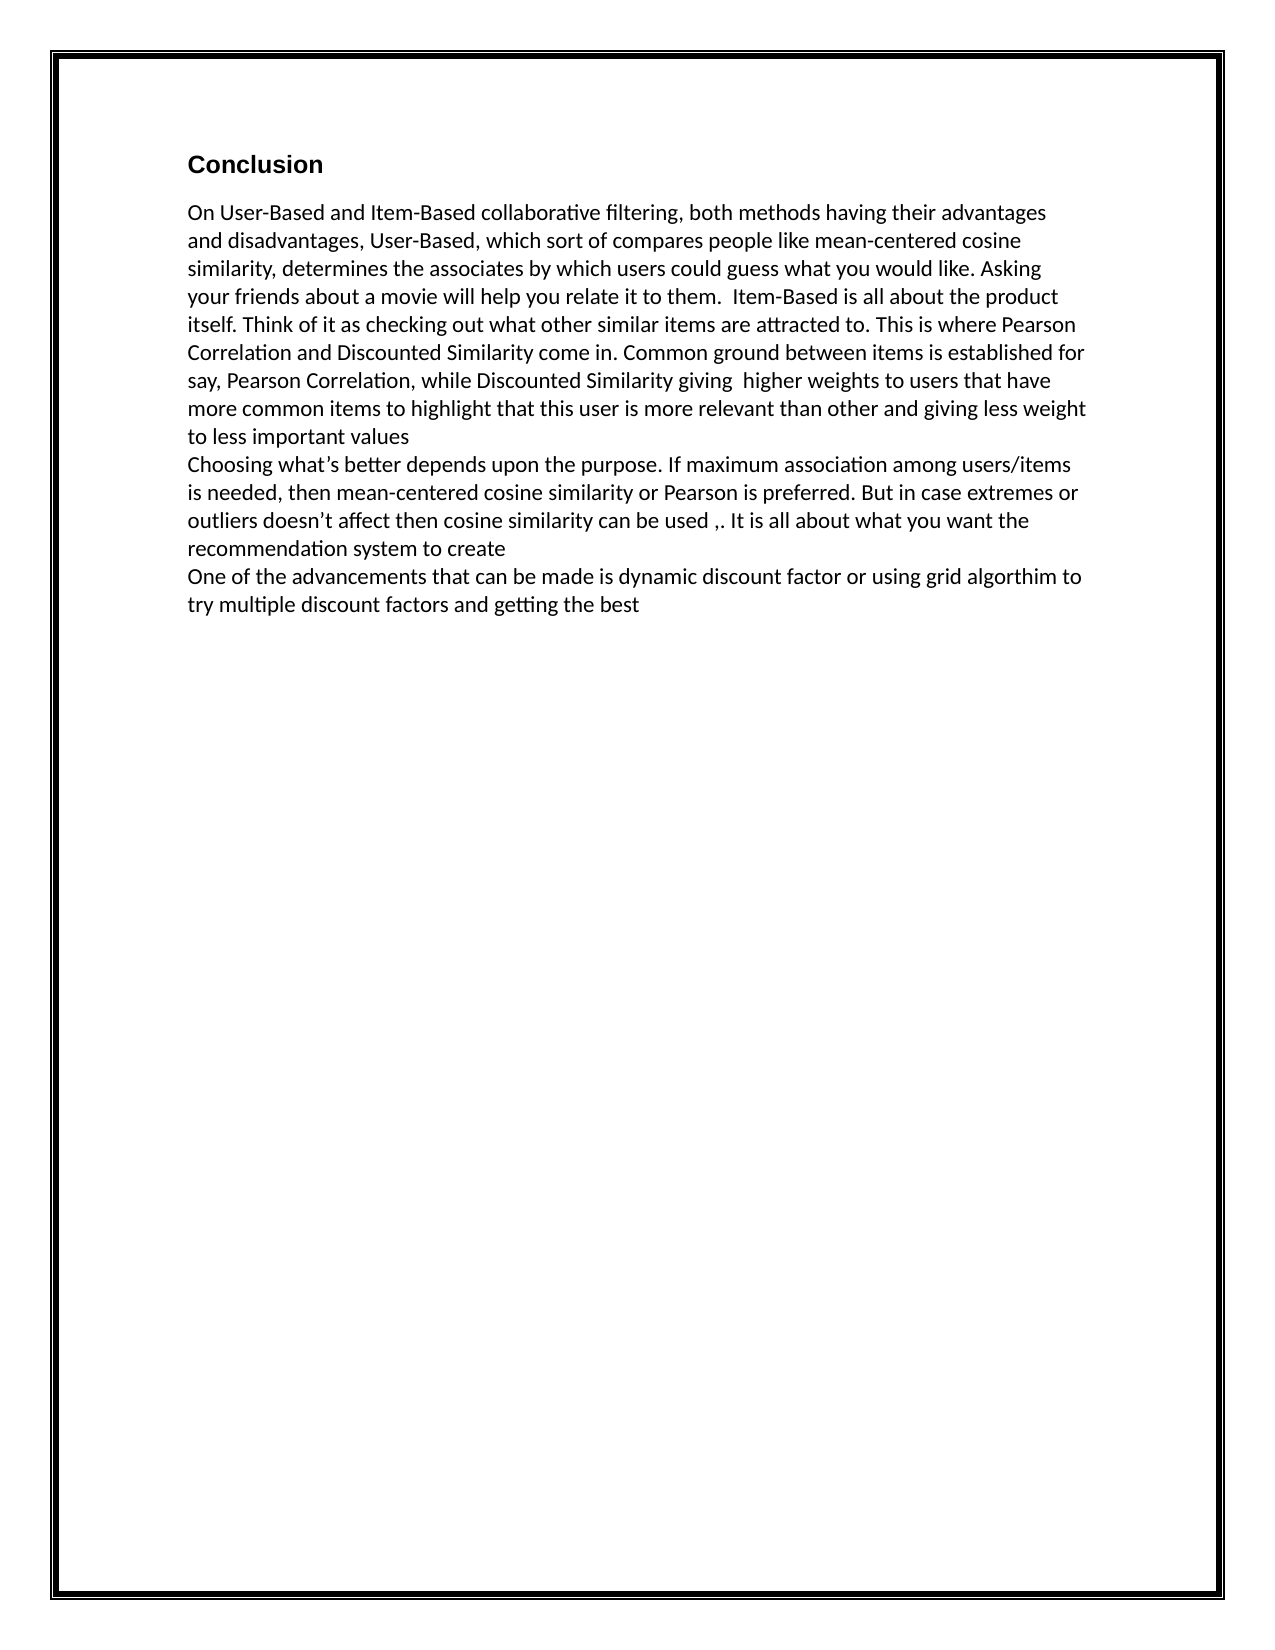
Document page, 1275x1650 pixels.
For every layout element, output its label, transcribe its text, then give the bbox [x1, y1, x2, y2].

text On User-Based and Item-Based collaborative filtering, both methods having their advantages and disadvantages, User-Based, which sort of compares people like mean-centered cosine similarity, determines the associates by which users could guess what you would like. Asking your friends about a movie will help you relate it to them. Item-Based is all about the product itself. Think of it as checking out what other similar items are attracted to. This is where Pearson Correlation and Discounted Similarity come in. Common ground between items is established for say, Pearson Correlation, while Discounted Similarity giving higher weights to users that have more common items to highlight that this user is more relevant than other and giving less weight to less important values [187, 198, 1087, 450]
text Conclusion [187, 150, 1087, 179]
text Choosing what’s better depends upon the purpose. If maximum association among users/items is needed, then mean-centered cosine similarity or Pearson is preferred. But in case extremes or outliers doesn’t affect then cosine similarity can be used ,. It is all about what you want the recommendation system to create [187, 450, 1087, 562]
text One of the advancements that can be made is dynamic discount factor or using grid algorthim to try multiple discount factors and getting the best [187, 562, 1087, 618]
